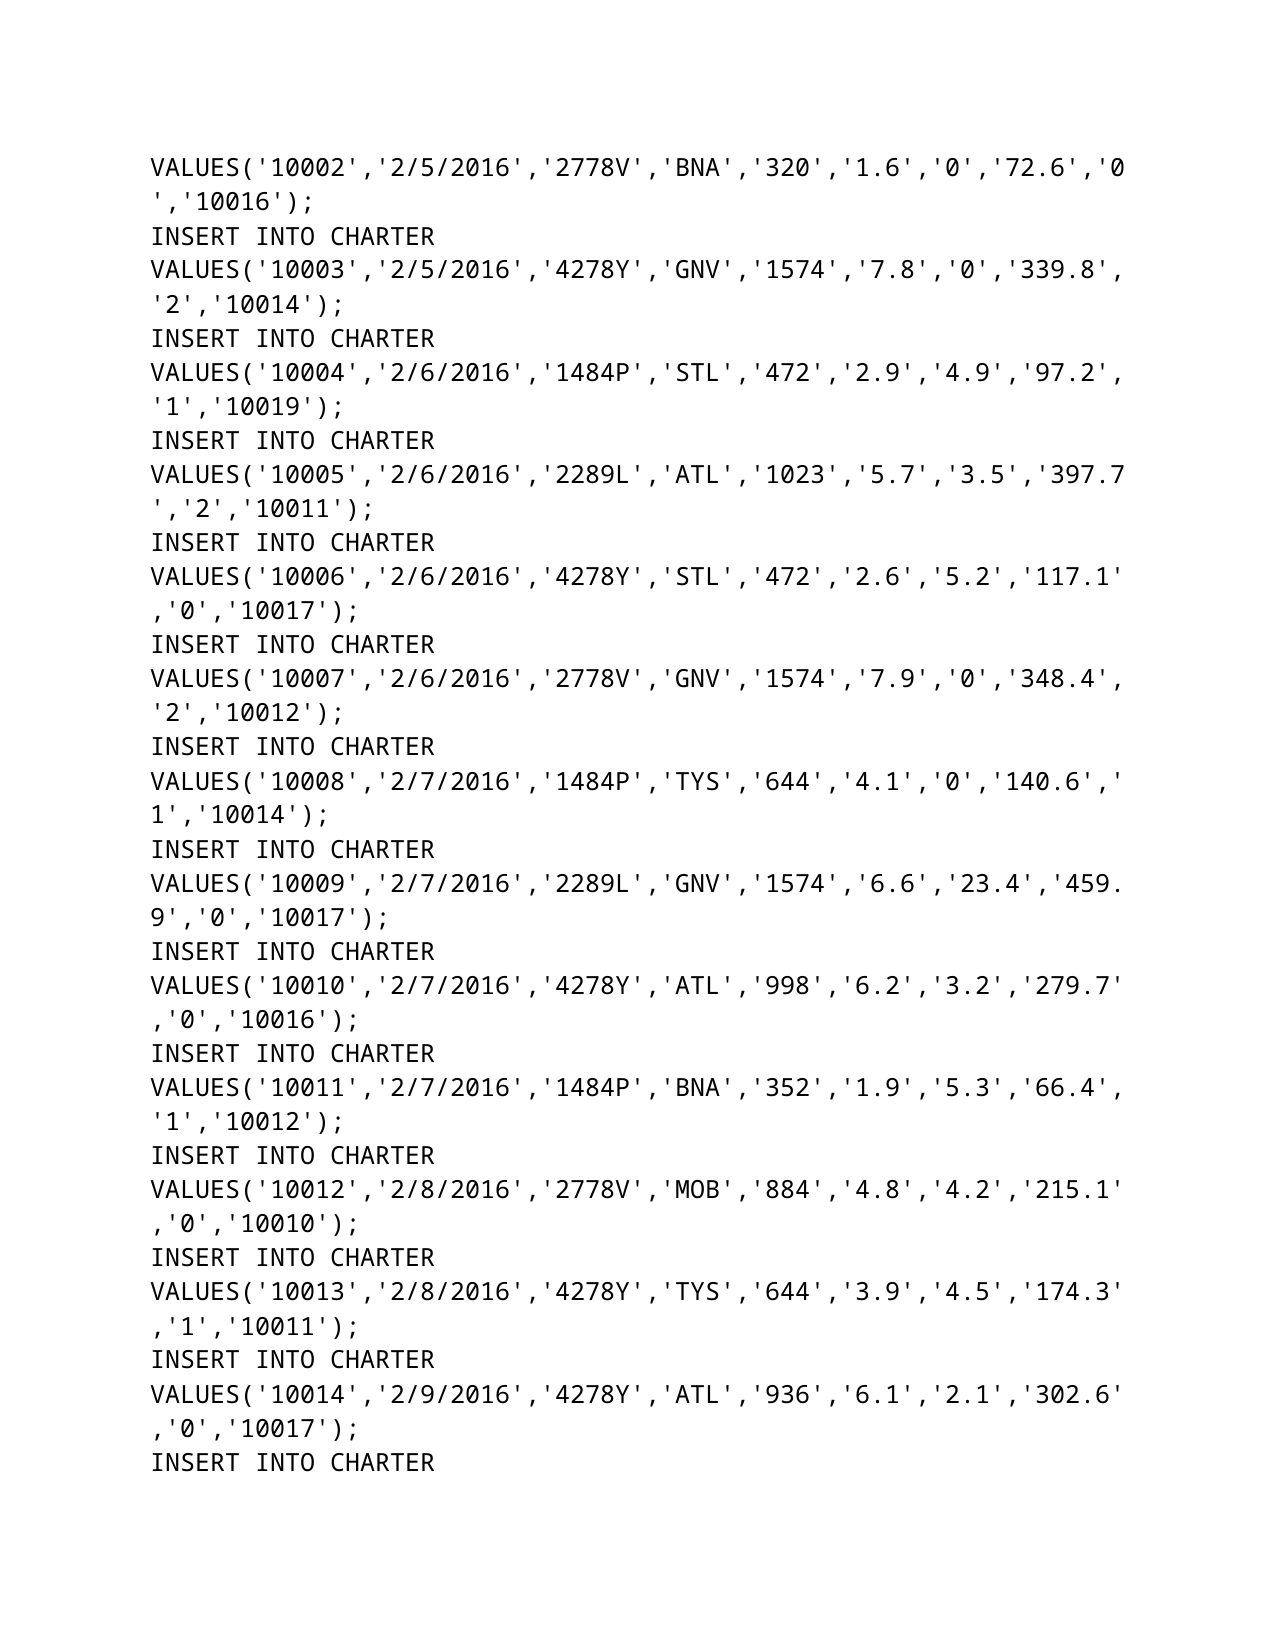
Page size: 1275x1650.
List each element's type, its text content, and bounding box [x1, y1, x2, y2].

text INSERT INTO CHARTER [150, 1444, 1125, 1478]
text INSERT INTO CHARTER [150, 1036, 1125, 1070]
text VALUES('10009','2/7/2016','2289L','GNV','1574','6.6','23.4','459.9','0','10017'); [150, 865, 1125, 933]
text INSERT INTO CHARTER [150, 1342, 1125, 1376]
text VALUES('10014','2/9/2016','4278Y','ATL','936','6.1','2.1','302.6','0','10017'); [150, 1376, 1125, 1444]
text INSERT INTO CHARTER [150, 1138, 1125, 1172]
text INSERT INTO CHARTER [150, 525, 1125, 559]
text INSERT INTO CHARTER [150, 422, 1125, 457]
text INSERT INTO CHARTER [150, 933, 1125, 967]
text INSERT INTO CHARTER [150, 627, 1125, 661]
text INSERT INTO CHARTER [150, 218, 1125, 252]
text VALUES('10008','2/7/2016','1484P','TYS','644','4.1','0','140.6','1','10014'); [150, 763, 1125, 831]
text INSERT INTO CHARTER [150, 831, 1125, 865]
text INSERT INTO CHARTER [150, 1240, 1125, 1274]
text INSERT INTO CHARTER [150, 729, 1125, 763]
text INSERT INTO CHARTER [150, 320, 1125, 354]
text VALUES('10003','2/5/2016','4278Y','GNV','1574','7.8','0','339.8','2','10014'); [150, 252, 1125, 320]
text VALUES('10004','2/6/2016','1484P','STL','472','2.9','4.9','97.2','1','10019'); [150, 354, 1125, 422]
text VALUES('10011','2/7/2016','1484P','BNA','352','1.9','5.3','66.4','1','10012'); [150, 1070, 1125, 1138]
text VALUES('10010','2/7/2016','4278Y','ATL','998','6.2','3.2','279.7','0','10016'); [150, 967, 1125, 1036]
text VALUES('10005','2/6/2016','2289L','ATL','1023','5.7','3.5','397.7','2','10011'); [150, 457, 1125, 525]
text VALUES('10002','2/5/2016','2778V','BNA','320','1.6','0','72.6','0','10016'); [150, 150, 1125, 218]
text VALUES('10013','2/8/2016','4278Y','TYS','644','3.9','4.5','174.3','1','10011'); [150, 1274, 1125, 1342]
text VALUES('10012','2/8/2016','2778V','MOB','884','4.8','4.2','215.1','0','10010'); [150, 1172, 1125, 1240]
text VALUES('10006','2/6/2016','4278Y','STL','472','2.6','5.2','117.1','0','10017'); [150, 559, 1125, 627]
text VALUES('10007','2/6/2016','2778V','GNV','1574','7.9','0','348.4','2','10012'); [150, 661, 1125, 729]
